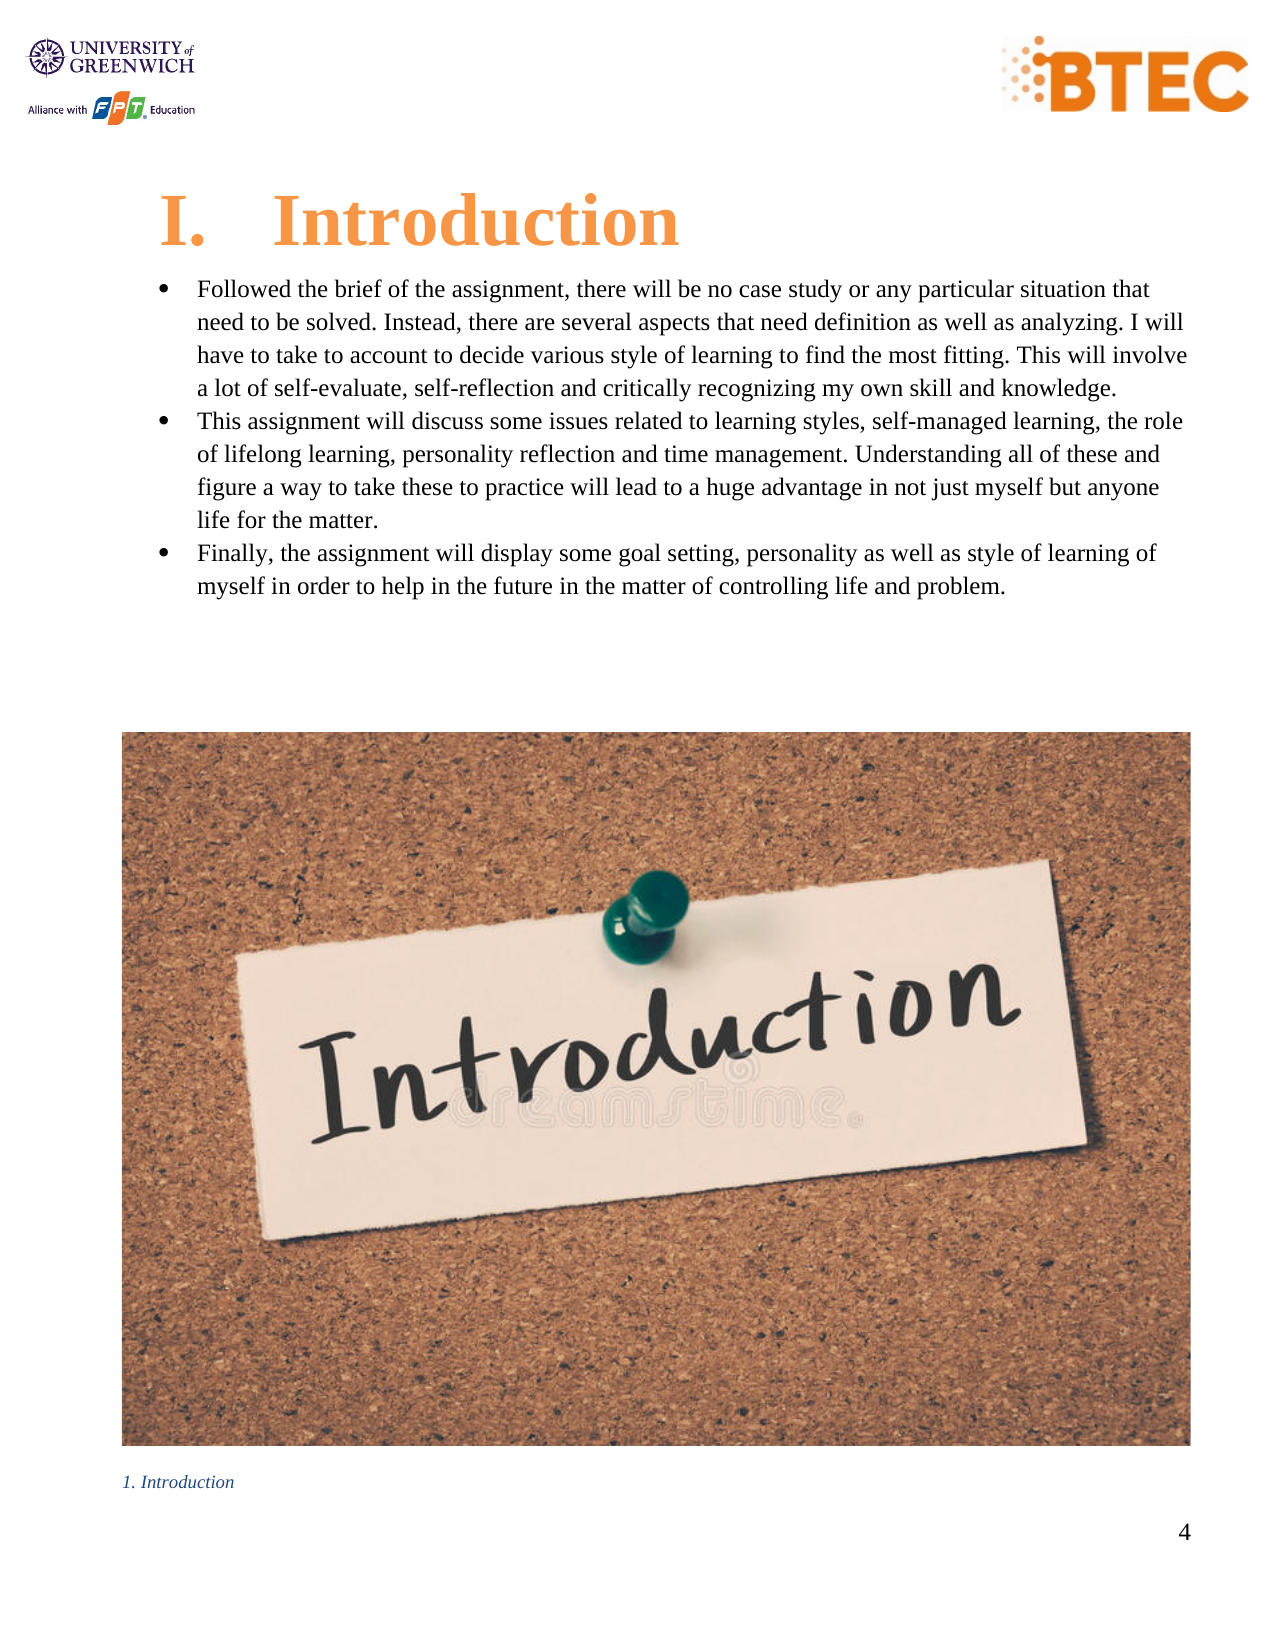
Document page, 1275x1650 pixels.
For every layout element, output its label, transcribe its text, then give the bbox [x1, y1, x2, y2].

picture [14, 25, 207, 136]
list Finally, the assignment will display some goal setting, personality as well as style of learning of myself in order to help in the future in the matter of controlling life and problem. [159, 538, 1191, 600]
list Followed the brief of the assignment, there will be no case study or any particular situation that need to be solved. Instead, there are several aspects that need definition as well as analyzing. I will have to take to account to decide various style of learning to find the most fitting. This will involve a lot of self-evaluate, self-reflection and critically recognizing my own skill and knowledge. [159, 274, 1191, 402]
picture [121, 732, 1191, 1446]
list This assignment will discuss some issues related to learning styles, self-managed learning, the role of lifelong learning, personality reflection and time management. Understanding all of these and figure a way to take these to practice will lead to a huge advantage in not just myself but anyone life for the matter. [159, 406, 1191, 534]
subtitle Introduction [159, 175, 1191, 261]
picture [1001, 36, 1249, 112]
